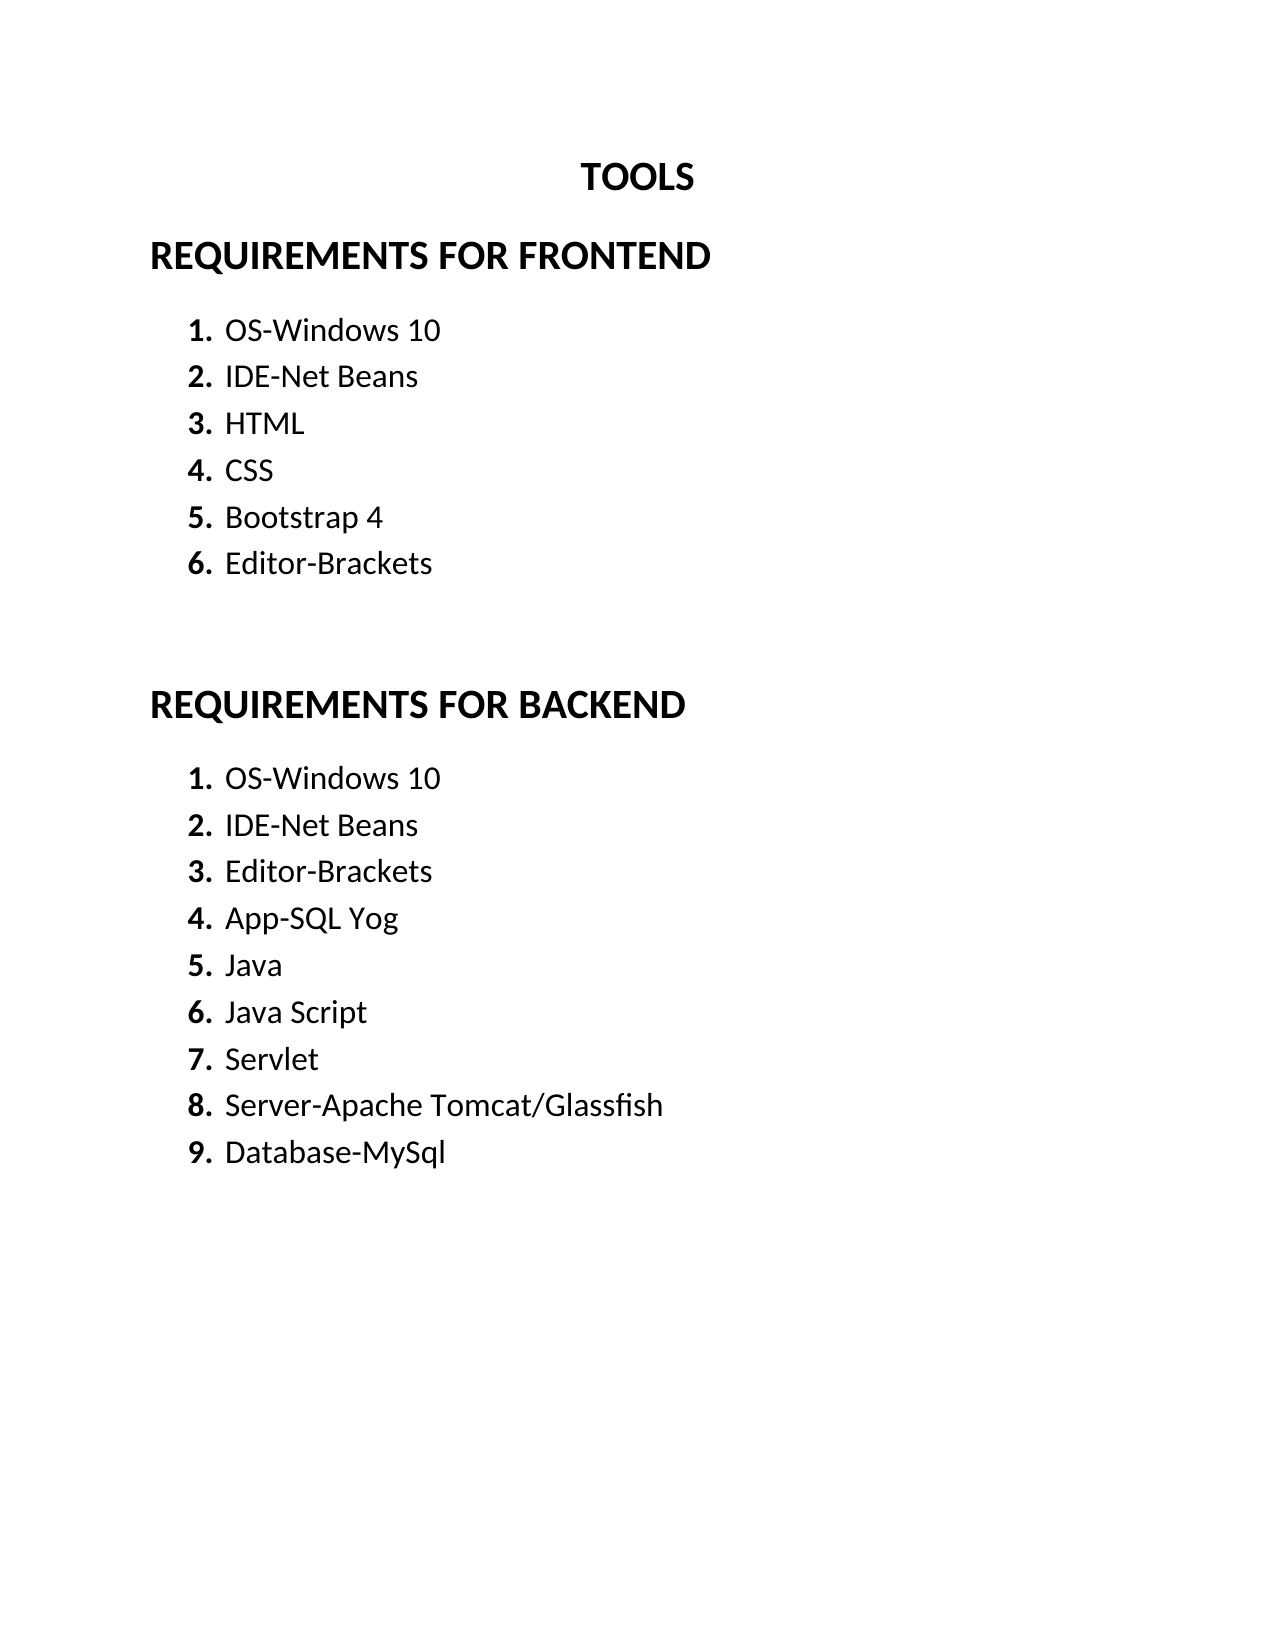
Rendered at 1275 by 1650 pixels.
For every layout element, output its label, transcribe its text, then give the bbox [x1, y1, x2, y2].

list Java Script [187, 991, 1125, 1031]
list Java [187, 944, 1125, 985]
list Database-MySql [187, 1131, 1125, 1172]
list Servlet [187, 1037, 1125, 1078]
list App-SQL Yog [187, 897, 1125, 938]
list OS-Windows 10 [187, 757, 1125, 798]
list Editor-Brackets [187, 542, 1125, 583]
list Bootstrap 4 [187, 496, 1125, 536]
list Server-Apache Tomcat/Glassfish [187, 1084, 1125, 1125]
list HTML [187, 402, 1125, 443]
list CSS [187, 449, 1125, 489]
text REQUIREMENTS FOR FRONTEND [150, 229, 1125, 280]
list IDE-Net Beans [187, 355, 1125, 396]
list IDE-Net Beans [187, 804, 1125, 844]
list OS-Windows 10 [187, 308, 1125, 349]
text REQUIREMENTS FOR BACKEND [150, 678, 1125, 728]
text TOOLS [150, 150, 1125, 201]
list Editor-Brackets [187, 850, 1125, 891]
